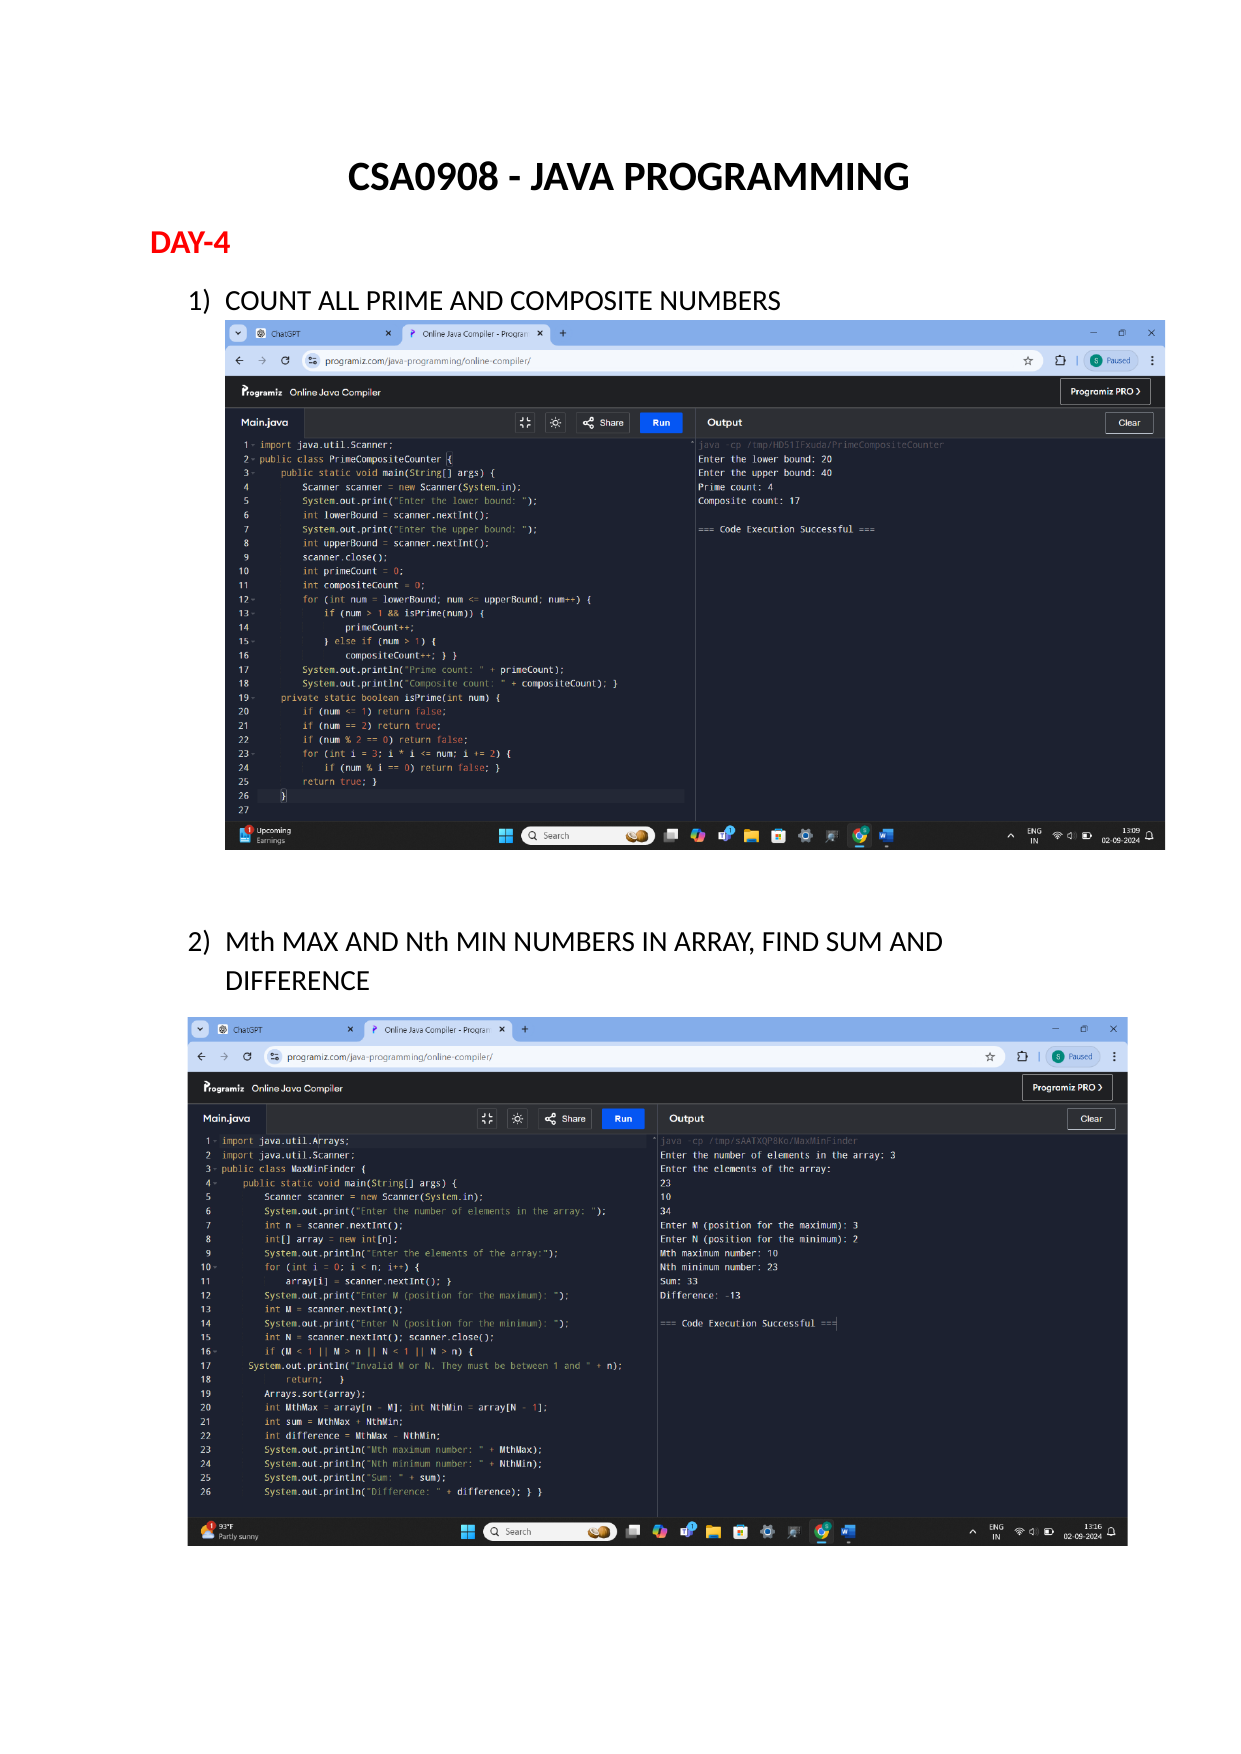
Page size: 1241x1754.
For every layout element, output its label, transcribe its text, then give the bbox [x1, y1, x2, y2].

list COUNT ALL PRIME AND COMPOSITE NUMBERS [187, 282, 1090, 318]
picture [225, 320, 1166, 850]
picture [187, 1017, 1128, 1546]
text DAY-4 [150, 222, 1090, 262]
list Mth MAX AND Nth MIN NUMBERS IN ARRAY, FIND SUM AND DIFFERENCE [187, 923, 1090, 997]
text CSA0908 - JAVA PROGRAMMING [150, 150, 1090, 201]
